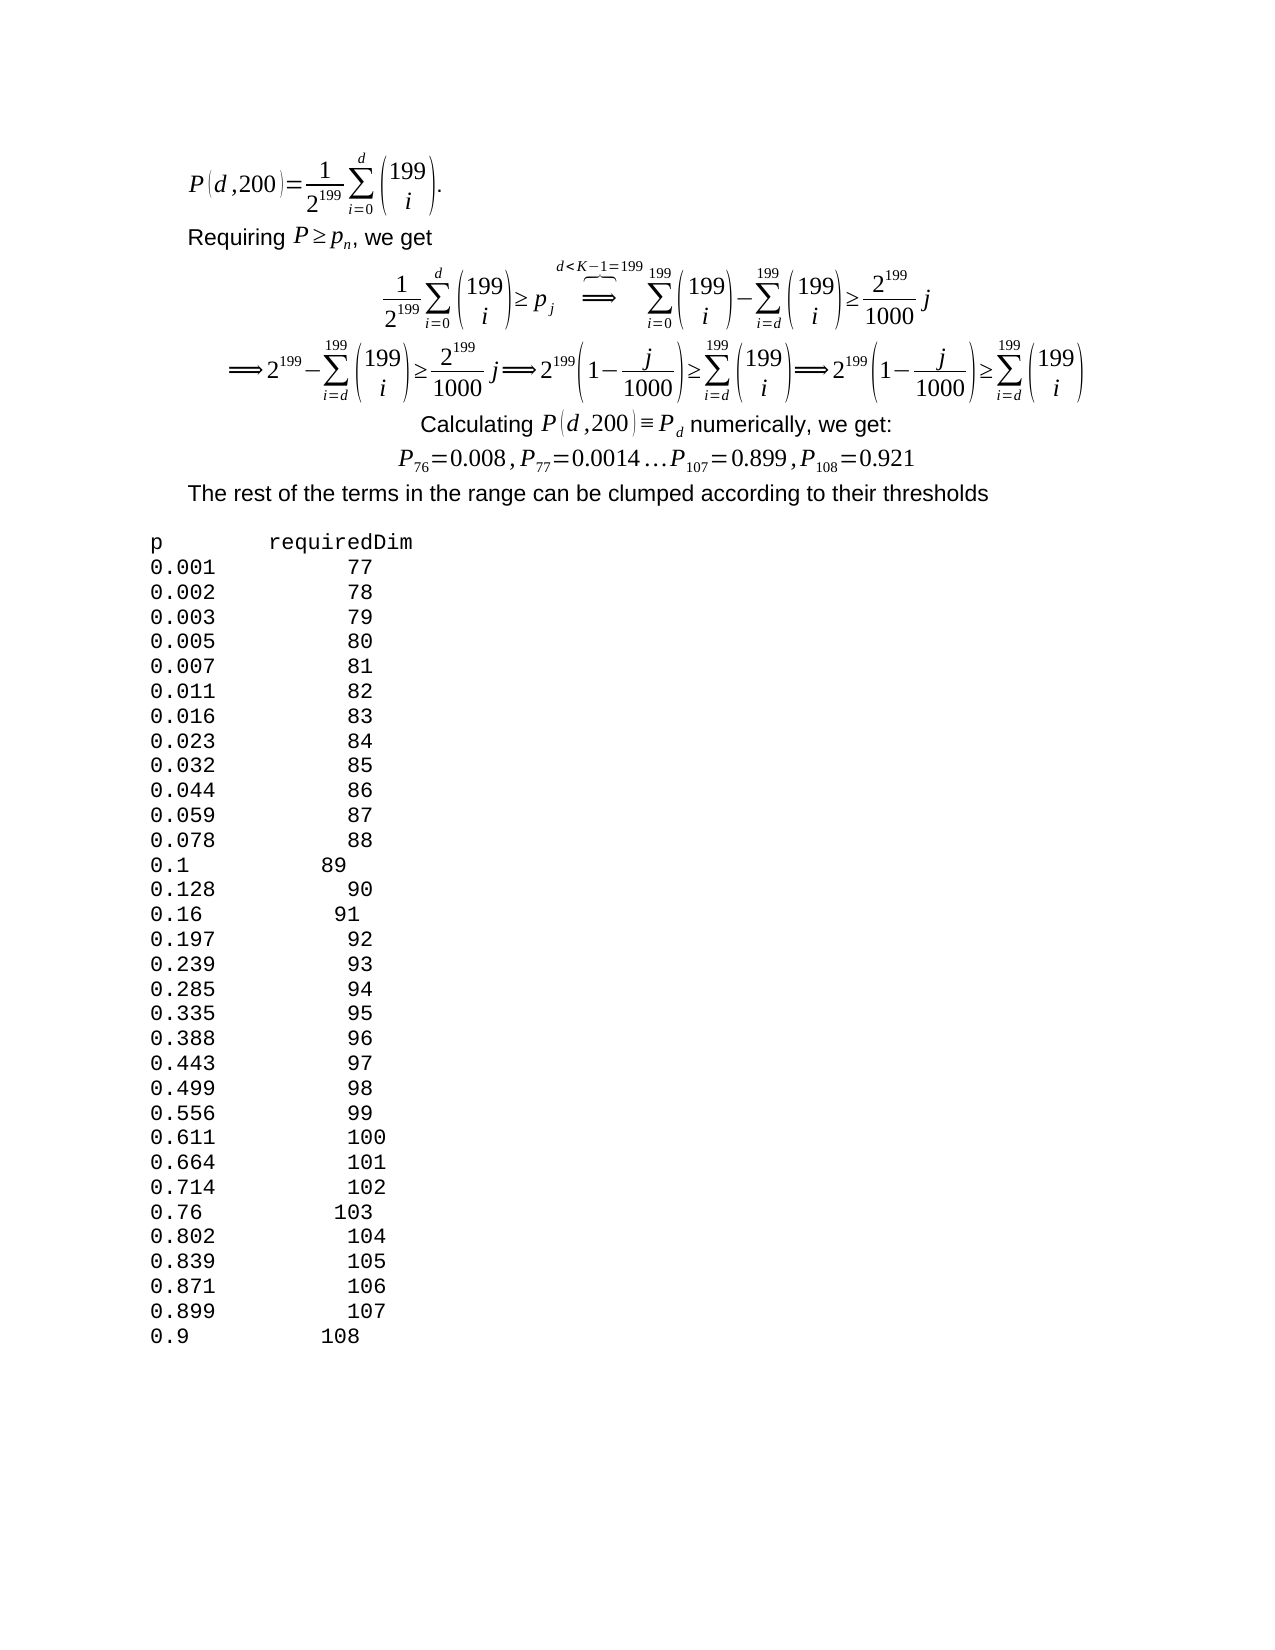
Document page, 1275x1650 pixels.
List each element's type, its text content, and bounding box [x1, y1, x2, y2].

text 0.128 90 [150, 878, 1125, 903]
text 0.335 95 [150, 1002, 1125, 1027]
text 0.664 101 [150, 1151, 1125, 1176]
text 0.078 88 [150, 829, 1125, 854]
text 0.011 82 [150, 680, 1125, 705]
text 0.005 80 [150, 631, 1125, 655]
text 0.285 94 [150, 978, 1125, 1002]
text 0.007 81 [150, 655, 1125, 680]
text 0.499 98 [150, 1077, 1125, 1102]
text 0.003 79 [150, 606, 1125, 631]
text 0.76 103 [150, 1201, 1125, 1226]
text 0.871 106 [150, 1275, 1125, 1300]
text 0.059 87 [150, 804, 1125, 829]
text 0.611 100 [150, 1126, 1125, 1151]
text 0.388 96 [150, 1027, 1125, 1052]
text 0.899 107 [150, 1300, 1125, 1325]
text 0.1 89 [150, 854, 1125, 878]
text 0.556 99 [150, 1102, 1125, 1126]
list Calculating numerically, we get: [187, 337, 1125, 441]
text 0.001 77 [150, 556, 1125, 581]
text 0.839 105 [150, 1250, 1125, 1275]
text 0.239 93 [150, 953, 1125, 978]
list The rest of the terms in the range can be clumped according to their thresholds [187, 480, 1125, 507]
list . [187, 150, 1125, 218]
text 0.197 92 [150, 928, 1125, 953]
text 0.802 104 [150, 1226, 1125, 1250]
list Requiring , we get [187, 222, 1125, 253]
text 0.9 108 [150, 1325, 1125, 1349]
text 0.023 84 [150, 730, 1125, 754]
text 0.044 86 [150, 779, 1125, 804]
text p requiredDim [150, 531, 1125, 556]
text 0.016 83 [150, 705, 1125, 730]
text 0.16 91 [150, 903, 1125, 928]
text 0.032 85 [150, 754, 1125, 779]
text 0.002 78 [150, 581, 1125, 606]
text 0.714 102 [150, 1176, 1125, 1201]
text 0.443 97 [150, 1052, 1125, 1077]
